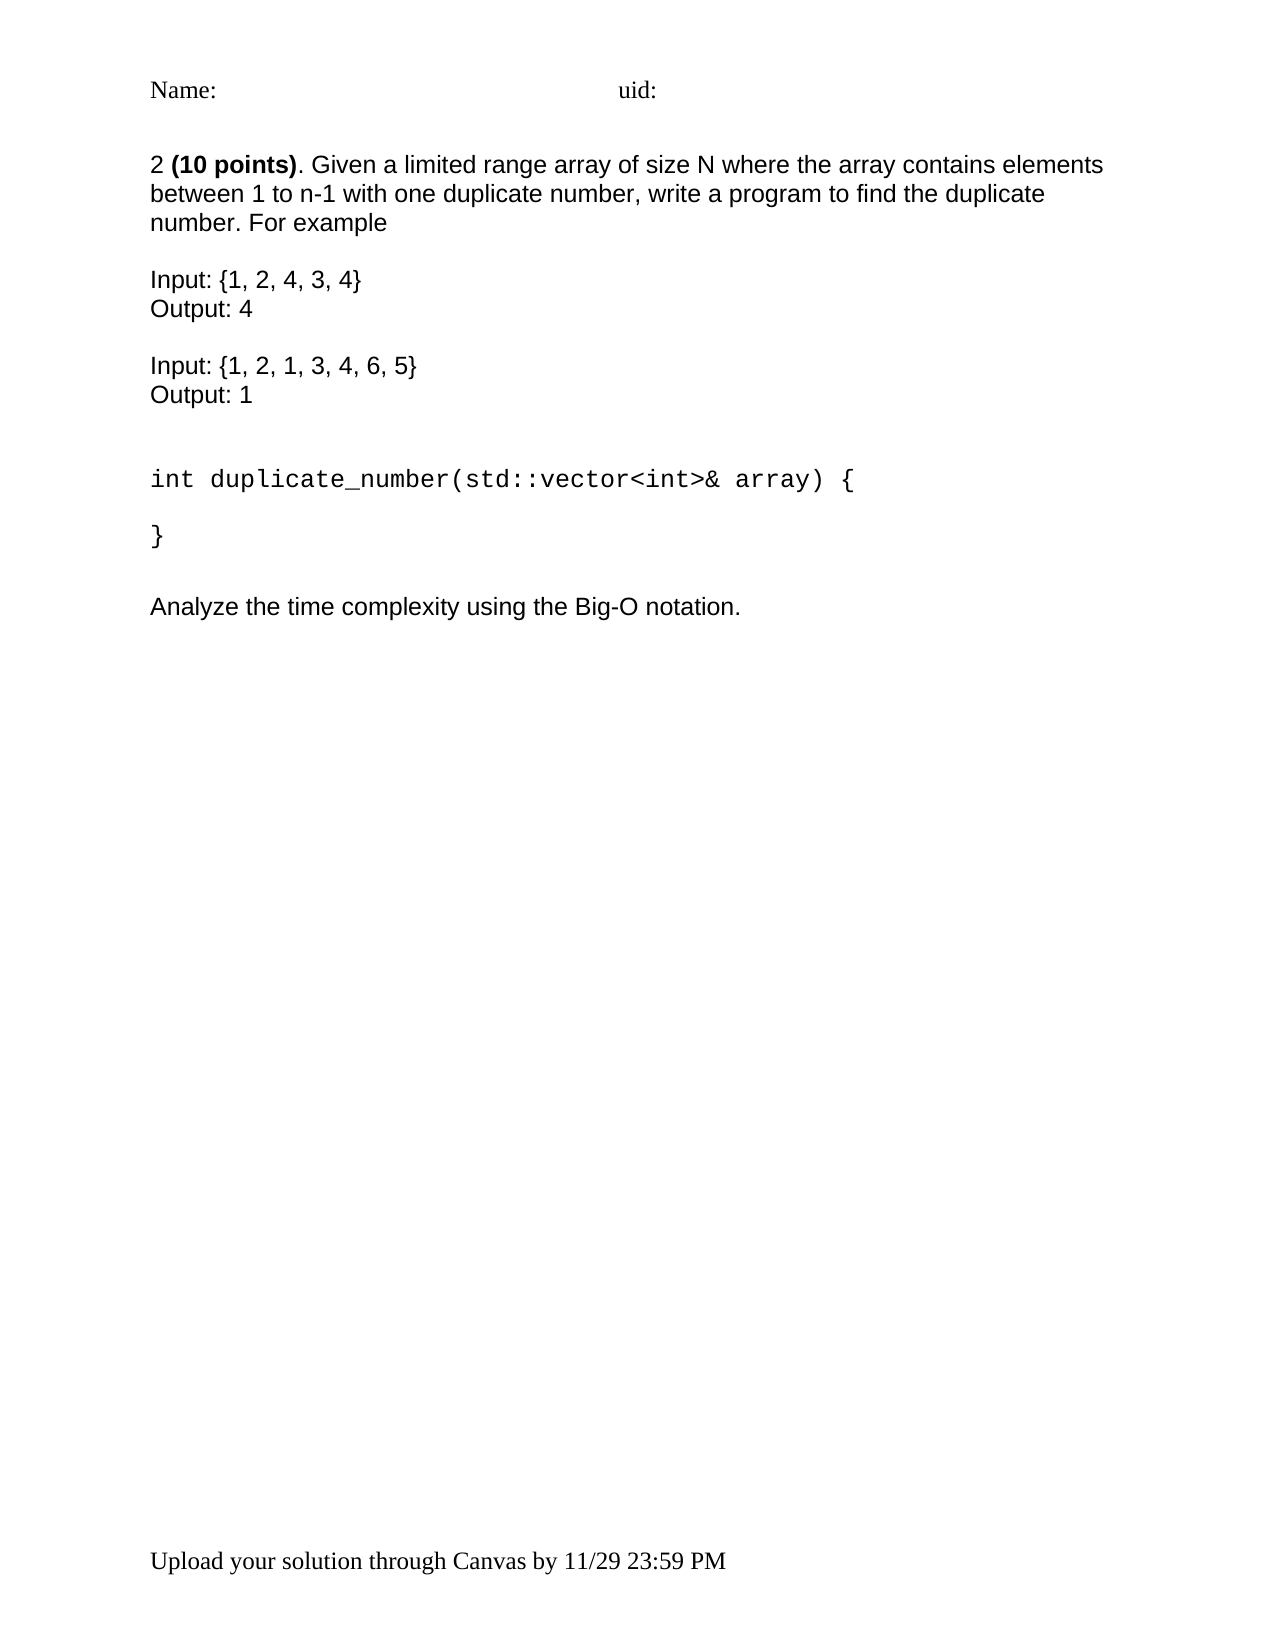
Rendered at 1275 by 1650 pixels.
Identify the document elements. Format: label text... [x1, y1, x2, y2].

text int duplicate_number(std::vector<int>& array) { [150, 466, 1125, 494]
text Input: {1, 2, 4, 3, 4} [150, 265, 1125, 294]
text Output: 1 [150, 380, 1125, 409]
text Input: {1, 2, 1, 3, 4, 6, 5} [150, 351, 1125, 380]
text Analyze the time complexity using the Big-O notation. [150, 592, 1125, 621]
text Output: 4 [150, 294, 1125, 322]
text } [150, 523, 1125, 551]
text 2 (10 points). Given a limited range array of size N where the array contains elements between 1 to n-1 with one duplicate number, write a program to find the duplicate number. For example [150, 150, 1125, 236]
